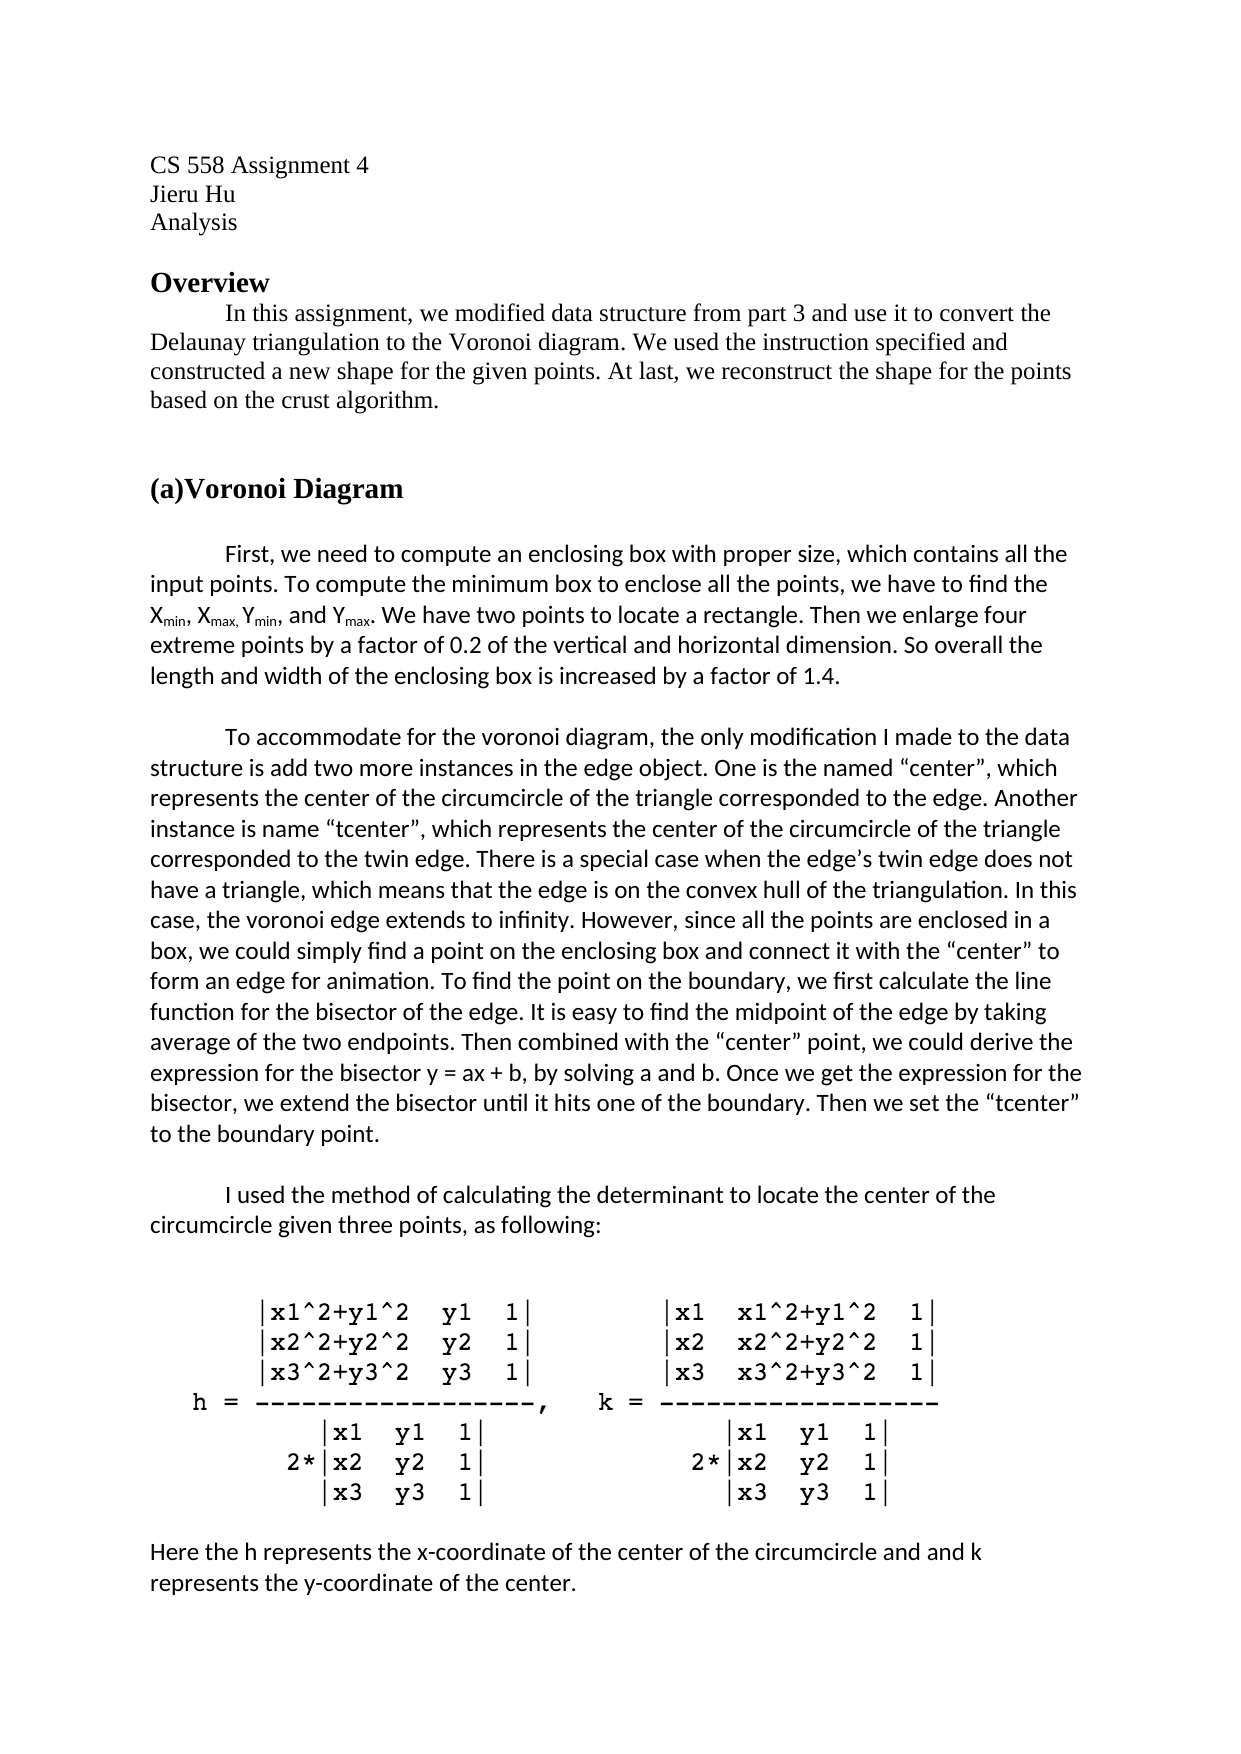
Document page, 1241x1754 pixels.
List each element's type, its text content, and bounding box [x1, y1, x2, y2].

text In this assignment, we modified data structure from part 3 and use it to convert the Delaunay triangulation to the Voronoi diagram. We used the instruction specified and constructed a new shape for the given points. At last, we reconstruct the shape for the points based on the crust algorithm. [150, 298, 1090, 413]
text (a)Voronoi Diagram [150, 471, 1090, 504]
text Jieru Hu [150, 179, 1090, 207]
text Here the h represents the x-coordinate of the center of the circumcircle and and k represents the y-coordinate of the center. [150, 1536, 1090, 1597]
text To accommodate for the voronoi diagram, the only modification I made to the data structure is add two more instances in the edge object. One is the named “center”, which represents the center of the circumcircle of the triangle corresponded to the edge. Another instance is name “tcenter”, which represents the center of the circumcircle of the triangle corresponded to the twin edge. There is a special case when the edge’s twin edge does not have a triangle, which means that the edge is on the convex hull of the triangulation. In this case, the voronoi edge extends to infinity. However, since all the points are enclosed in a box, we could simply find a point on the enclosing box and connect it with the “center” to form an edge for animation. To find the point on the boundary, we first calculate the line function for the bisector of the edge. It is easy to find the midpoint of the edge by taking average of the two endpoints. Then combined with the “center” point, we could derive the expression for the bisector y = ax + b, by solving a and b. Once we get the expression for the bisector, we extend the bisector until it hits one of the boundary. Then we set the “tcenter” to the boundary point. [150, 721, 1090, 1148]
text I used the method of calculating the determinant to locate the center of the circumcircle given three points, as following: [150, 1179, 1090, 1240]
text CS 558 Assignment 4 [150, 150, 1090, 179]
picture [150, 1270, 1090, 1530]
text Analysis [150, 207, 1090, 236]
text First, we need to compute an enclosing box with proper size, which contains all the input points. To compute the minimum box to enclose all the points, we have to find the Xmin, Xmax, Ymin, and Ymax. We have two points to locate a rectangle. Then we enlarge four extreme points by a factor of 0.2 of the vertical and horizontal dimension. So overall the length and width of the enclosing box is increased by a factor of 1.4. [150, 538, 1090, 691]
text Overview [150, 265, 1090, 298]
